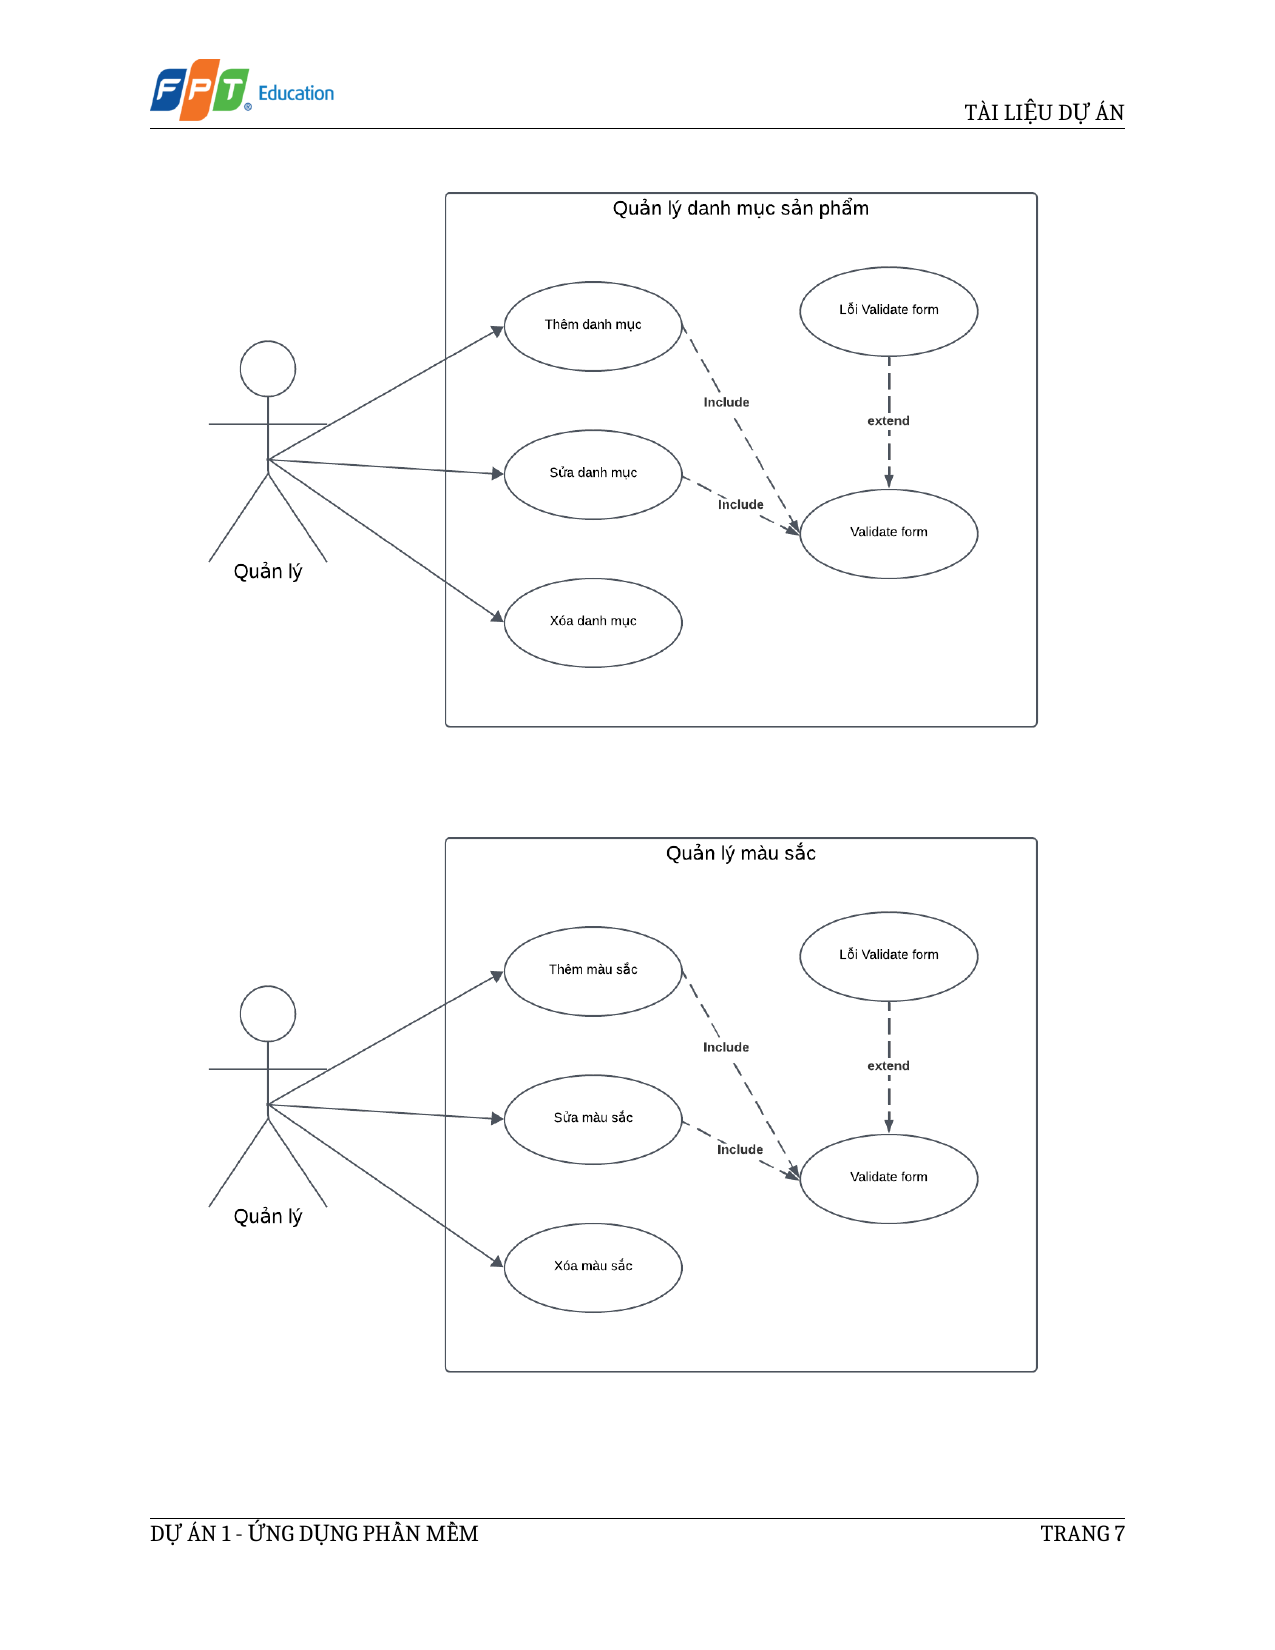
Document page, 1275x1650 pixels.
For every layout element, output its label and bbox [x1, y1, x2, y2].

picture [150, 59, 336, 121]
picture [150, 150, 1095, 770]
picture [150, 794, 1095, 1415]
